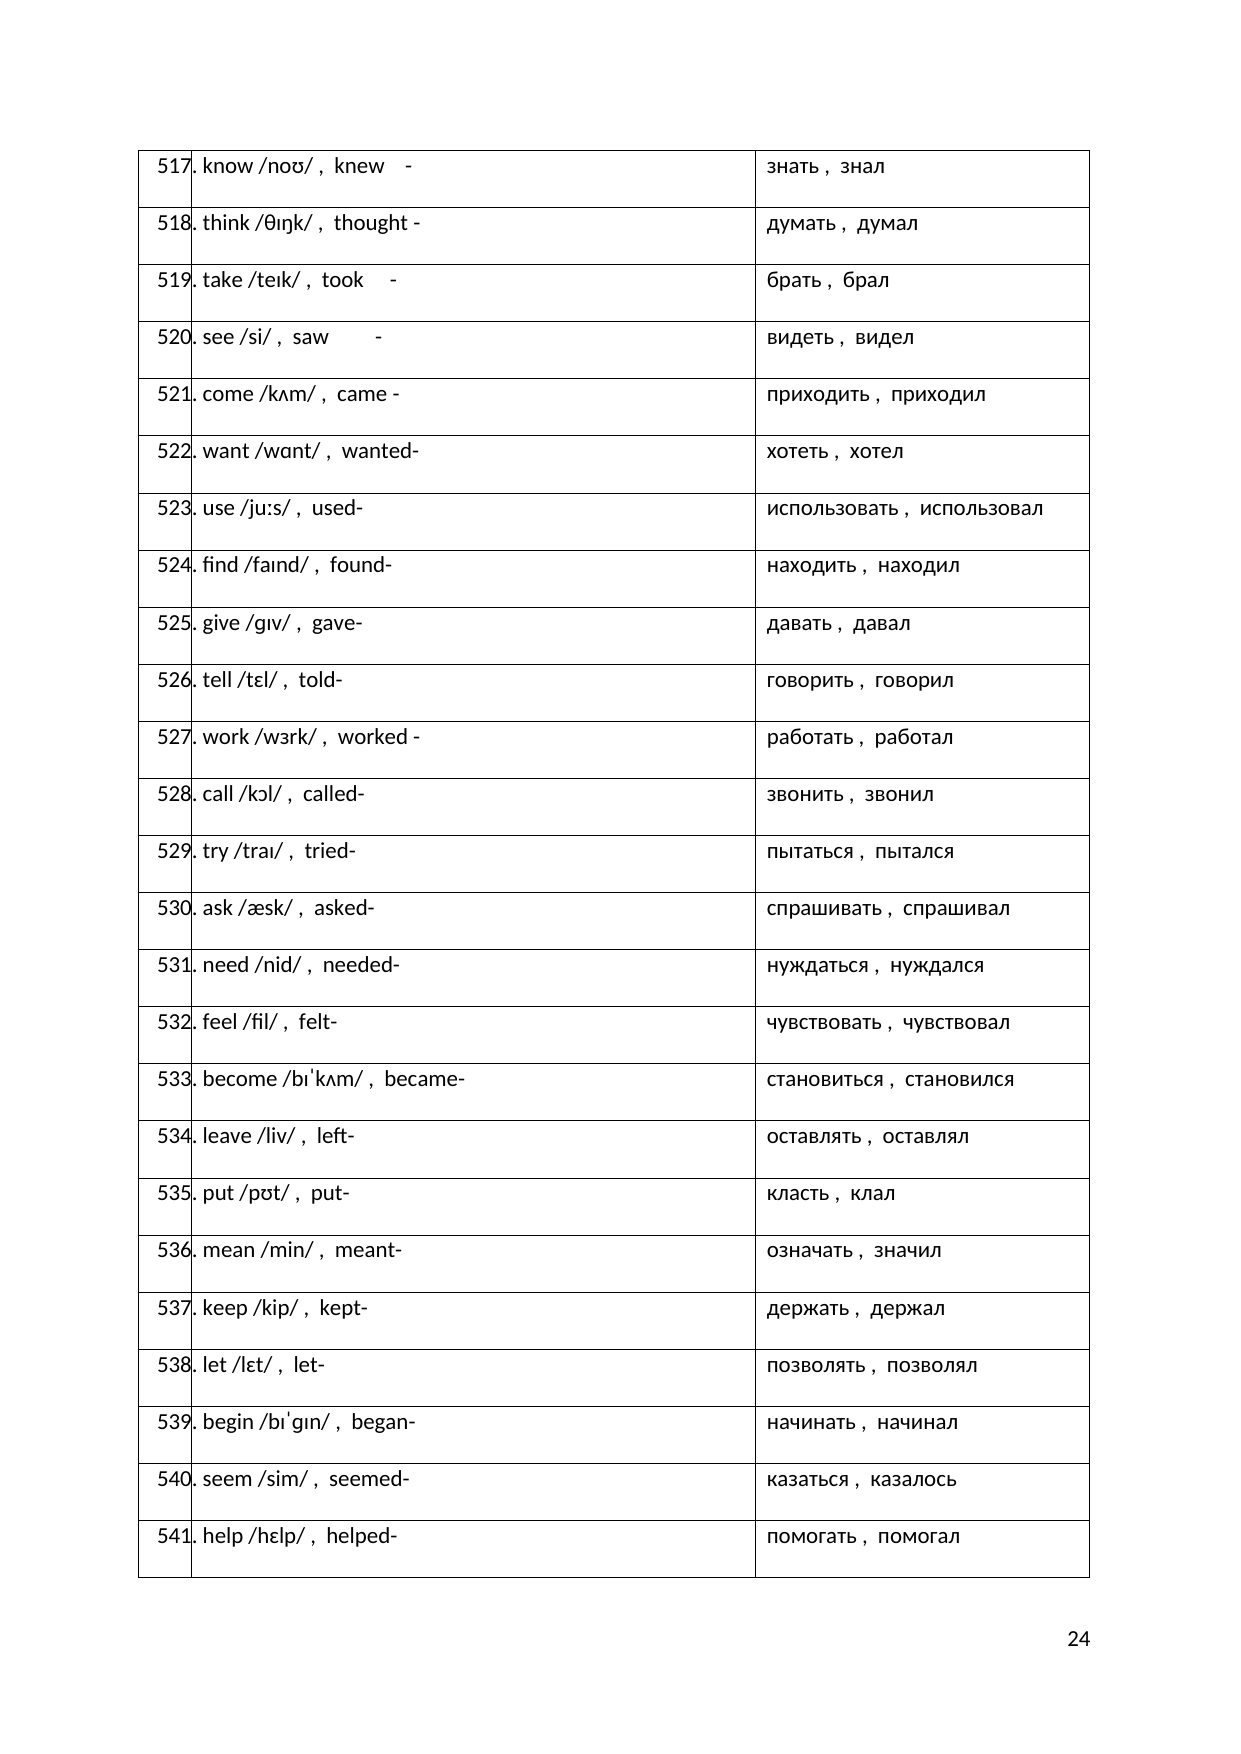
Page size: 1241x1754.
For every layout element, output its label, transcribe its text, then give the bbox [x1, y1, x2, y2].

table_cell need /nid/ , needed- [192, 950, 755, 1006]
table_cell хотеть , хотел [756, 436, 1089, 492]
table_cell становиться , становился [756, 1064, 1089, 1120]
table_cell знать , знал [756, 151, 1089, 207]
table_cell [139, 1293, 191, 1349]
table_cell [139, 722, 191, 778]
table_cell [139, 608, 191, 664]
table_cell become /bɪˈkʌm/ , became- [192, 1064, 755, 1120]
table_cell [139, 1236, 191, 1292]
table_cell come /kʌm/ , came - [192, 379, 755, 435]
table_cell tell /tɛl/ , told- [192, 665, 755, 721]
table_cell feel /fil/ , felt- [192, 1007, 755, 1063]
table_cell [139, 1407, 191, 1463]
table_cell seem /sim/ , seemed- [192, 1464, 755, 1520]
table_cell leave /liv/ , left- [192, 1121, 755, 1177]
table_cell put /pʊt/ , put- [192, 1179, 755, 1234]
table_cell ask /æsk/ , asked- [192, 893, 755, 949]
table_cell [139, 836, 191, 892]
table_cell начинать , начинал [756, 1407, 1089, 1463]
table_cell звонить , звонил [756, 779, 1089, 835]
table_cell спрашивать , спрашивал [756, 893, 1089, 949]
table_cell [139, 779, 191, 835]
table_cell говорить , говорил [756, 665, 1089, 721]
table_cell [139, 1464, 191, 1520]
table_cell [139, 1179, 191, 1234]
table_cell [139, 1350, 191, 1406]
table_cell want /wɑnt/ , wanted- [192, 436, 755, 492]
table_cell see /si/ , saw - [192, 322, 755, 378]
table_cell begin /bɪˈɡɪn/ , began- [192, 1407, 755, 1463]
table_cell give /ɡɪv/ , gave- [192, 608, 755, 664]
table_cell пытаться , пытался [756, 836, 1089, 892]
table_cell [139, 950, 191, 1006]
table_cell [139, 265, 191, 321]
table_cell [139, 551, 191, 607]
table_cell нуждаться , нуждался [756, 950, 1089, 1006]
table_cell работать , работал [756, 722, 1089, 778]
table_cell think /θɪŋk/ , thought - [192, 208, 755, 264]
table_cell брать , брал [756, 265, 1089, 321]
table_cell чувствовать , чувствовал [756, 1007, 1089, 1063]
table_cell [139, 1007, 191, 1063]
table_cell try /traɪ/ , tried- [192, 836, 755, 892]
table_cell означать , значил [756, 1236, 1089, 1292]
table_cell know /noʊ/ , knew - [192, 151, 755, 207]
table_cell видеть , видел [756, 322, 1089, 378]
table_cell оставлять , оставлял [756, 1121, 1089, 1177]
table_cell помогать , помогал [756, 1521, 1089, 1577]
table_cell [139, 379, 191, 435]
table_cell let /lɛt/ , let- [192, 1350, 755, 1406]
table_cell [139, 494, 191, 549]
table_cell [139, 1121, 191, 1177]
table_cell держать , держал [756, 1293, 1089, 1349]
table_cell use /juːs/ , used- [192, 494, 755, 549]
table_cell давать , давал [756, 608, 1089, 664]
table_cell [139, 322, 191, 378]
table_cell класть , клал [756, 1179, 1089, 1234]
table_cell keep /kip/ , kept- [192, 1293, 755, 1349]
table_cell work /wɜrk/ , worked - [192, 722, 755, 778]
table_cell позволять , позволял [756, 1350, 1089, 1406]
table_cell take /teɪk/ , took - [192, 265, 755, 321]
table_cell [139, 665, 191, 721]
table_cell call /kɔl/ , called- [192, 779, 755, 835]
table_cell думать , думал [756, 208, 1089, 264]
table_cell [139, 208, 191, 264]
table_cell [139, 436, 191, 492]
table_cell help /hɛlp/ , helped- [192, 1521, 755, 1577]
table_cell find /faɪnd/ , found- [192, 551, 755, 607]
table_cell приходить , приходил [756, 379, 1089, 435]
table_cell [139, 893, 191, 949]
table_cell mean /min/ , meant- [192, 1236, 755, 1292]
table_cell [139, 1064, 191, 1120]
table_cell казаться , казалось [756, 1464, 1089, 1520]
table_cell [139, 151, 191, 207]
table_cell находить , находил [756, 551, 1089, 607]
table_cell использовать , использовал [756, 494, 1089, 549]
table_cell [139, 1521, 191, 1577]
